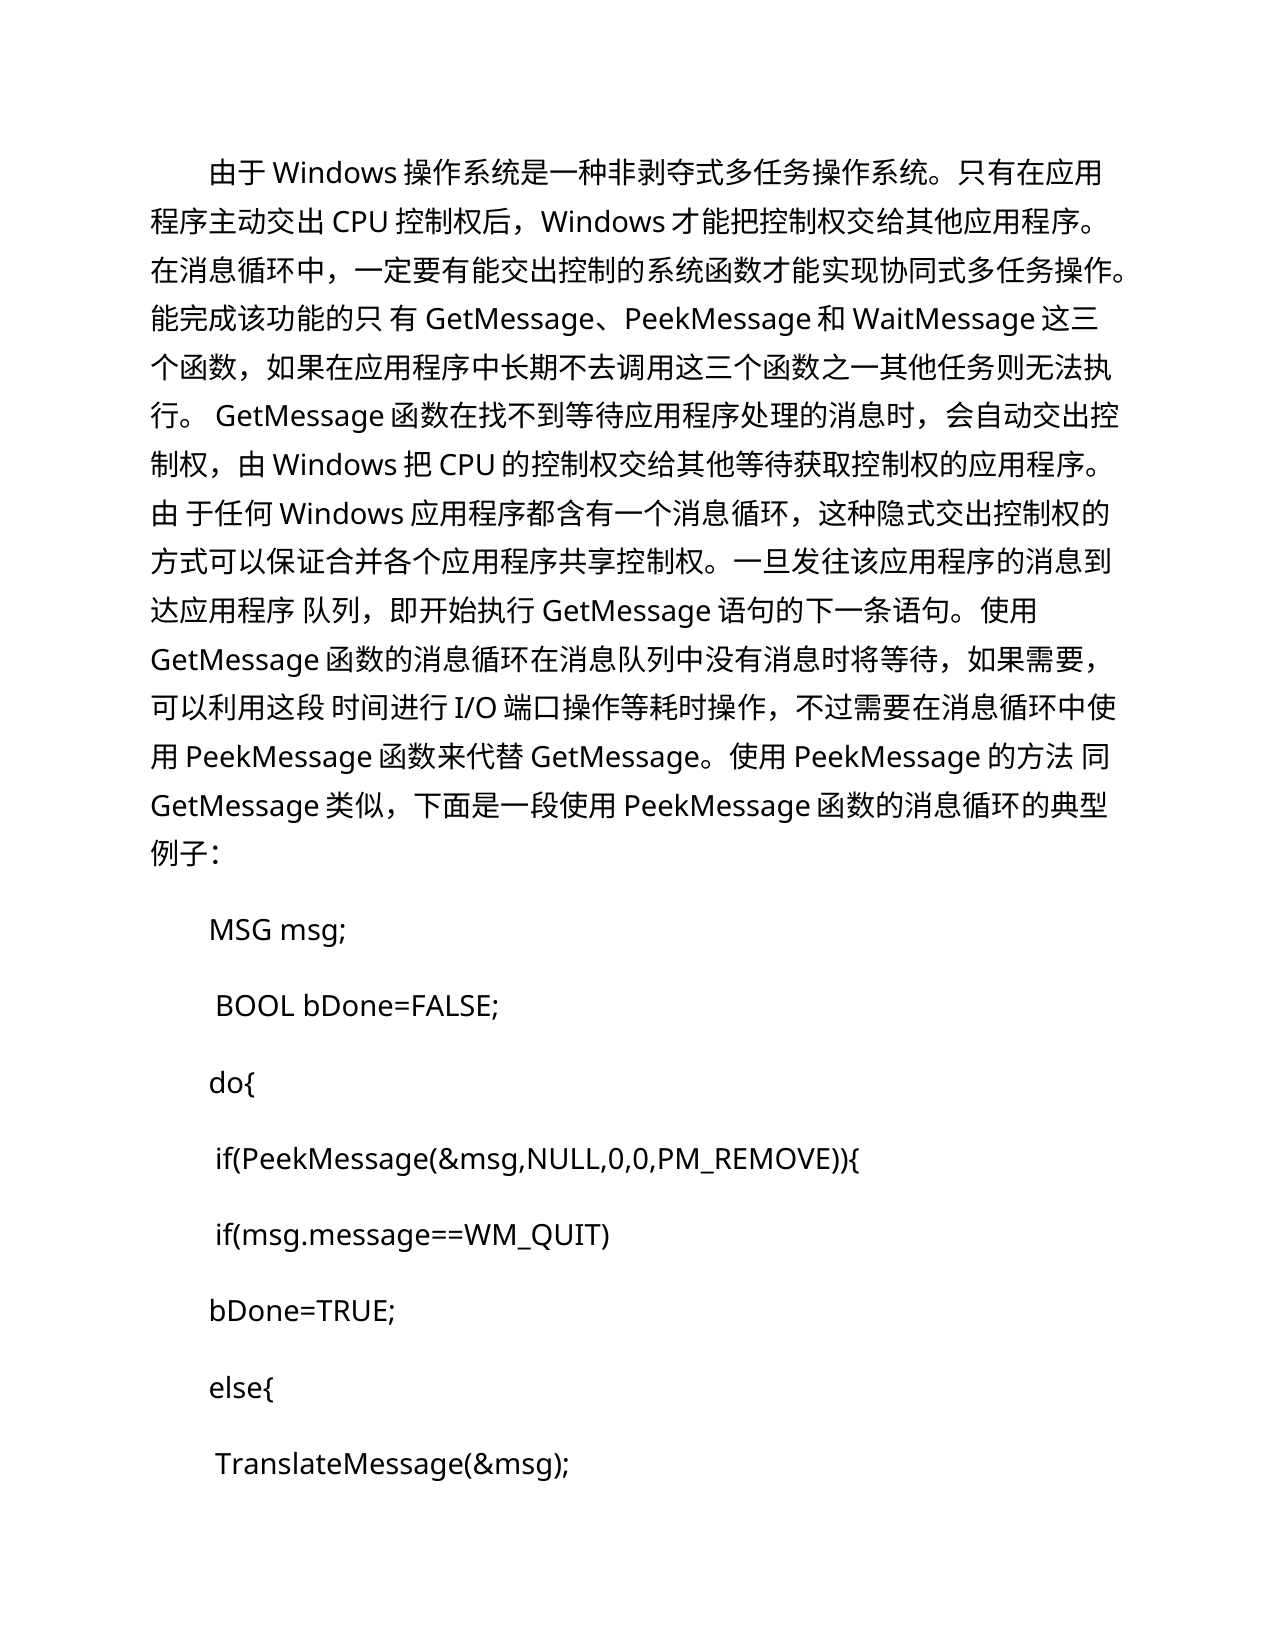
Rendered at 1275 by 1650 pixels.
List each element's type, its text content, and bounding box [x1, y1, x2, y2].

text MSG msg; [150, 909, 1125, 949]
text 由于Windows操作系统是一种非剥夺式多任务操作系统。只有在应用程序主动交出 CPU控制权后，Windows才能把控制权交给其他应用程序。在消息循环中，一定要有能交出控制的系统函数才能实现协同式多任务操作。能完成该功能的只 有GetMessage、PeekMessage和WaitMessage这三个函数，如果在应用程序中长期不去调用这三个函数之一其他任务则无法执行。 GetMessage函数在找不到等待应用程序处理的消息时，会自动交出控制权，由Windows把CPU的控制权交给其他等待获取控制权的应用程序。由 于任何Windows应用程序都含有一个消息循环，这种隐式交出控制权的方式可以保证合并各个应用程序共享控制权。一旦发往该应用程序的消息到达应用程序 队列，即开始执行GetMessage语句的下一条语句。使用GetMessage函数的消息循环在消息队列中没有消息时将等待，如果需要，可以利用这段 时间进行I/O端口操作等耗时操作，不过需要在消息循环中使用PeekMessage函数来代替GetMessage。使用PeekMessage的方法 同GetMessage类似，下面是一段使用PeekMessage函数的消息循环的典型例子： [150, 150, 1125, 873]
text if(msg.message==WM_QUIT) [150, 1214, 1125, 1254]
text if(PeekMessage(&msg,NULL,0,0,PM_REMOVE)){ [150, 1138, 1125, 1178]
text do{ [150, 1062, 1125, 1102]
text else{ [150, 1367, 1125, 1407]
text TranslateMessage(&msg); [150, 1443, 1125, 1483]
text bDone=TRUE; [150, 1291, 1125, 1330]
text BOOL bDone=FALSE; [150, 986, 1125, 1025]
